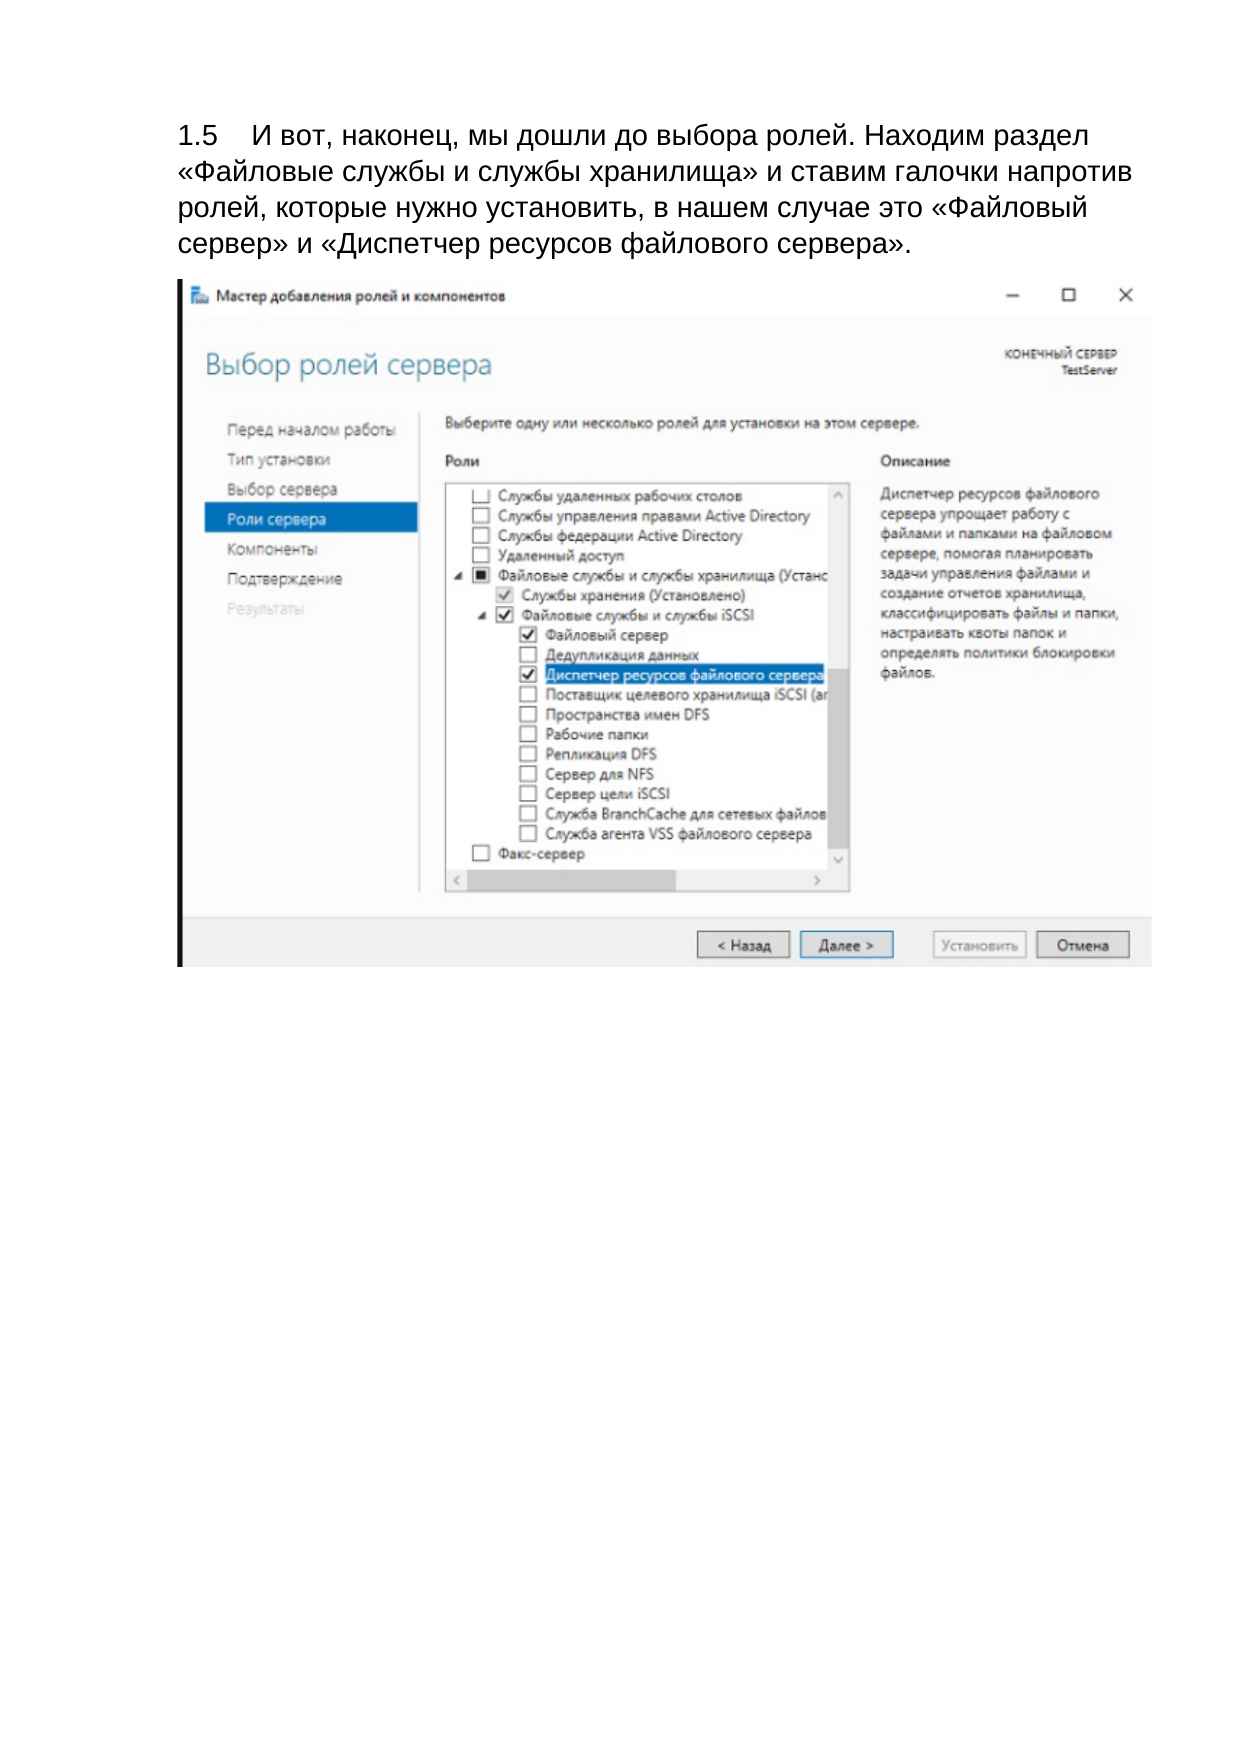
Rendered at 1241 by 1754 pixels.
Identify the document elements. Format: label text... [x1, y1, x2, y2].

picture [177, 279, 1152, 967]
text 1.5 И вот, наконец, мы дошли до выбора ролей. Находим раздел «Файловые службы и службы хранилища» и ставим галочки напротив ролей, которые нужно установить, в нашем случае это «Файловый сервер» и «Диспетчер ресурсов файлового сервера». [177, 118, 1152, 260]
